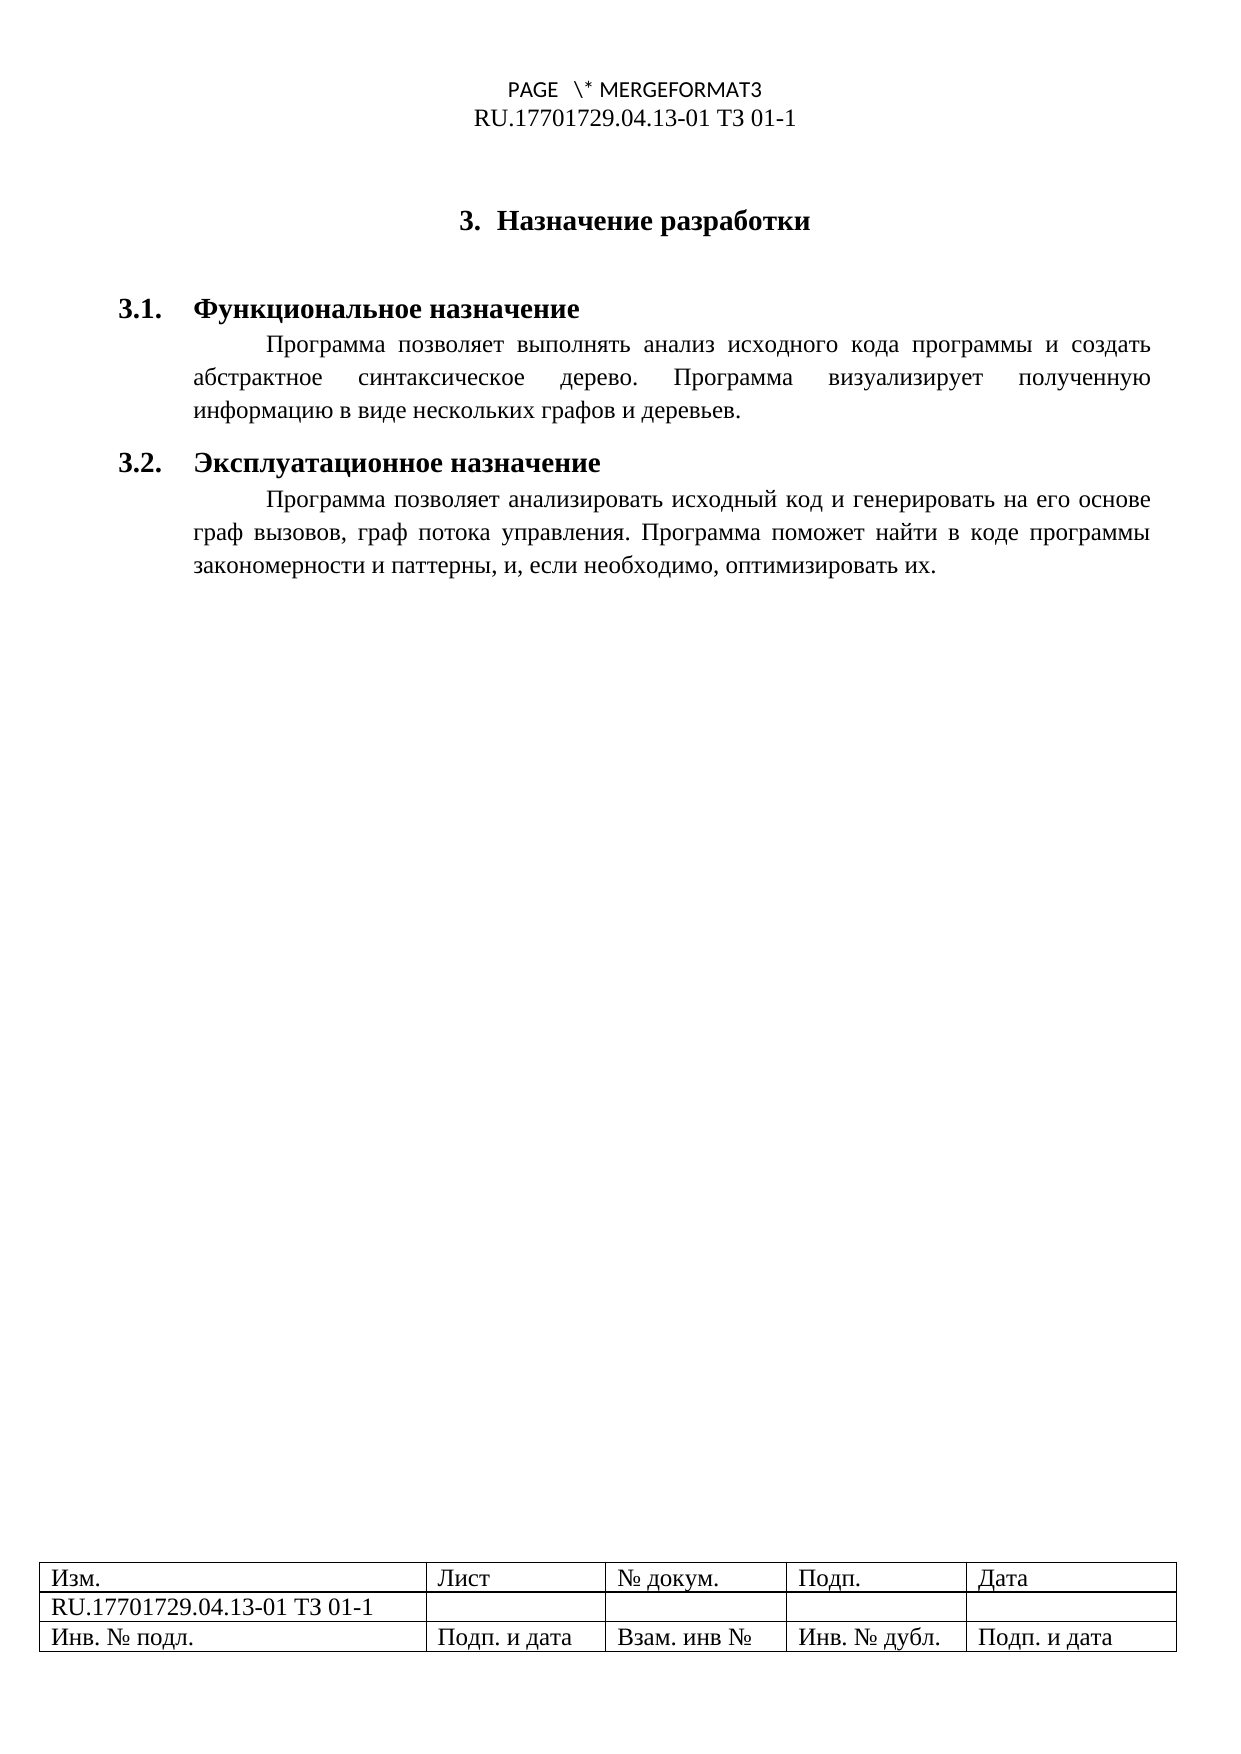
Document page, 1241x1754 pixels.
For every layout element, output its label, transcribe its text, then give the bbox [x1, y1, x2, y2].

subtitle Эксплуатационное назначение [118, 445, 1152, 479]
subtitle Назначение разработки [118, 203, 1152, 237]
list Программа позволяет выполнять анализ исходного кода программы и создать абстрактное синтаксическое дерево. Программа визуализирует полученную информацию в виде нескольких графов и деревьев. [193, 329, 1152, 424]
subtitle Функциональное назначение [118, 291, 1152, 324]
list Программа позволяет анализировать исходный код и генерировать на его основе граф вызовов, граф потока управления. Программа поможет найти в коде программы закономерности и паттерны, и, если необходимо, оптимизировать их. [193, 484, 1152, 578]
